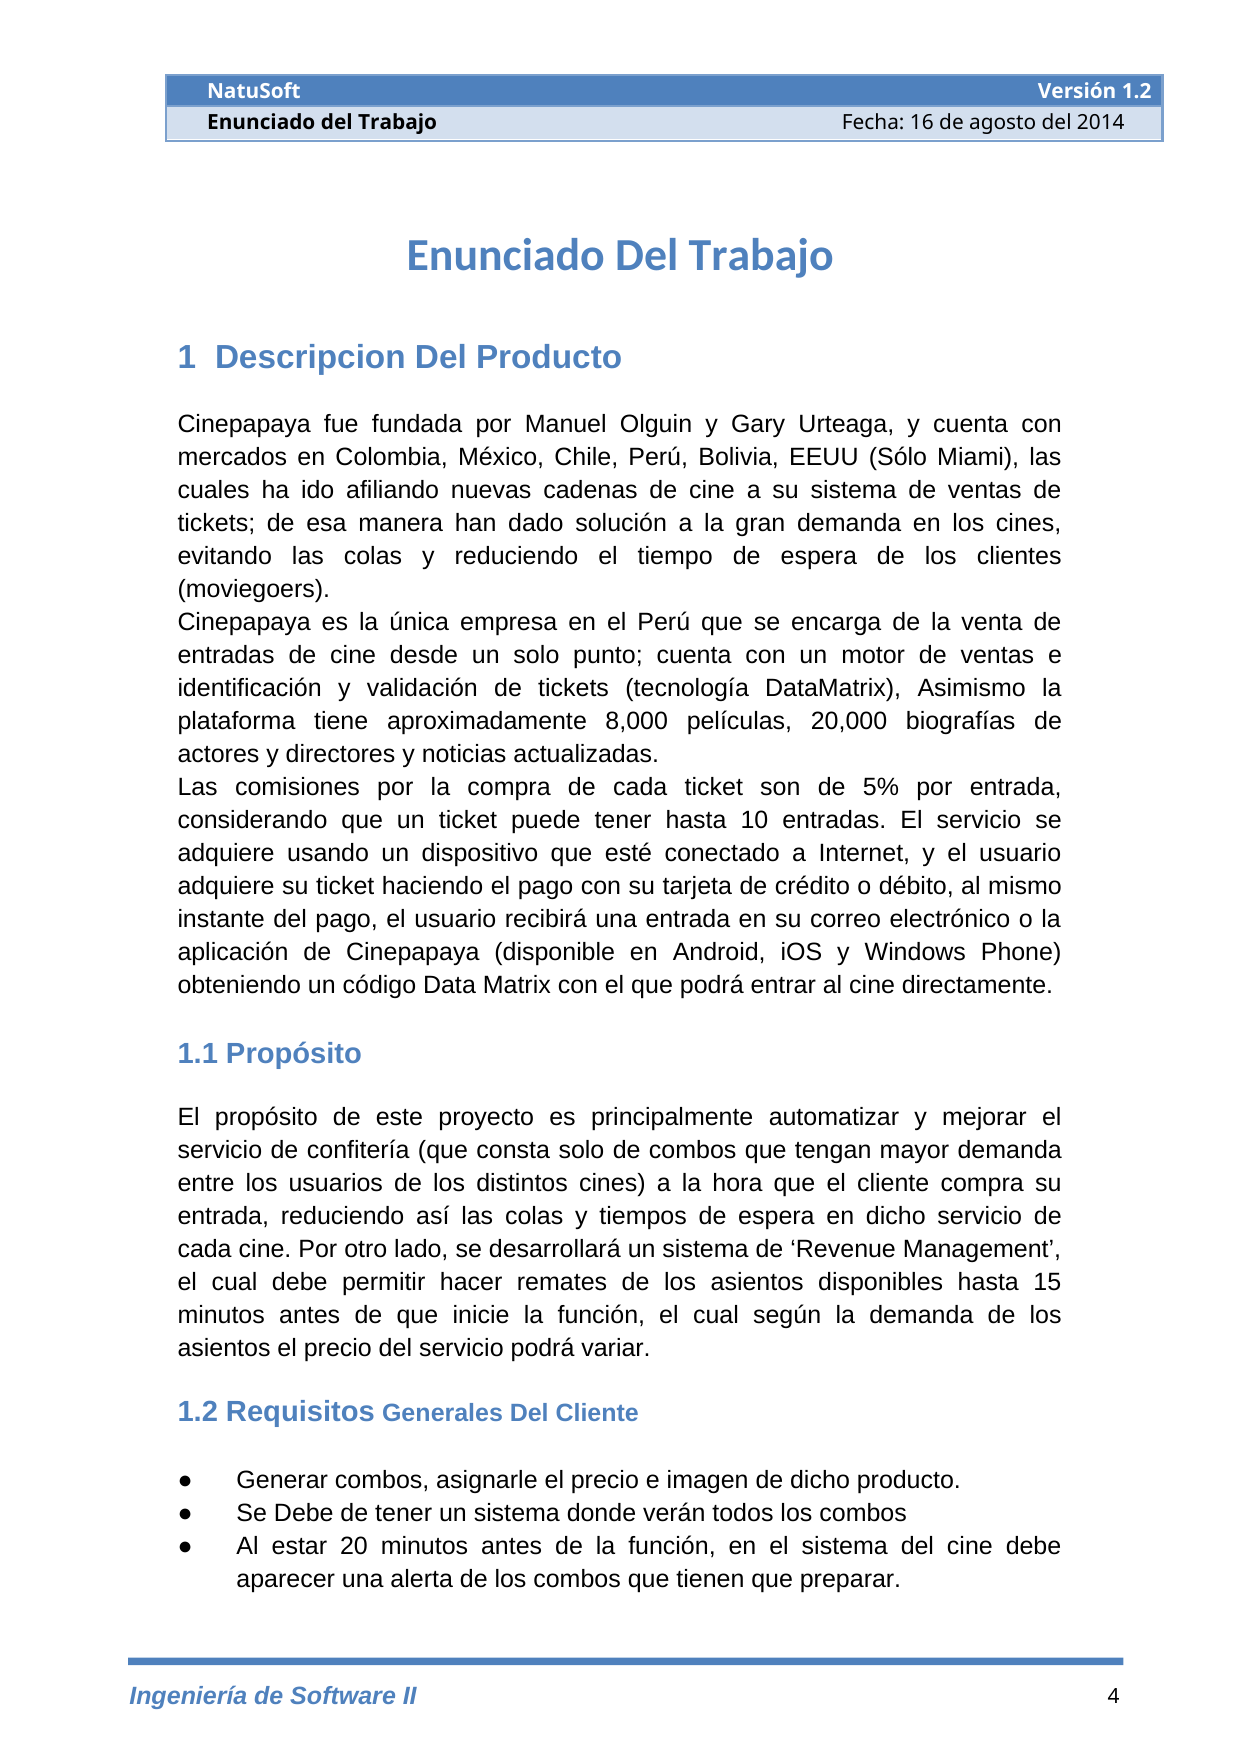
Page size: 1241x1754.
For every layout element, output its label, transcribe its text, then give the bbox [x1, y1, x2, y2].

list Generar combos, asignarle el precio e imagen de dicho producto. [177, 1465, 1063, 1493]
text El propósito de este proyecto es principalmente automatizar y mejorar el servicio de confitería (que consta solo de combos que tengan mayor demanda entre los usuarios de los distintos cines) a la hora que el cliente compra su entrada, reduciendo así las colas y tiempos de espera en dicho servicio de cada cine. Por otro lado, se desarrollará un sistema de ‘Revenue Management’, el cual debe permitir hacer remates de los asientos disponibles hasta 15 minutos antes de que inicie la función, el cual según la demanda de los asientos el precio del servicio podrá variar. [177, 1102, 1063, 1362]
text Cinepapaya fue fundada por Manuel Olguin y Gary Urteaga, y cuenta con mercados en Colombia, México, Chile, Perú, Bolivia, EEUU (Sólo Miami), las cuales ha ido afiliando nuevas cadenas de cine a su sistema de ventas de tickets; de esa manera han dado solución a la gran demanda en los cines, evitando las colas y reduciendo el tiempo de espera de los clientes (moviegoers). [177, 408, 1063, 602]
text Cinepapaya es la única empresa en el Perú que se encarga de la venta de entradas de cine desde un solo punto; cuenta con un motor de ventas e identificación y validación de tickets (tecnología DataMatrix), Asimismo la plataforma tiene aproximadamente 8,000 películas, 20,000 biografías de actores y directores y noticias actualizadas. [177, 607, 1063, 767]
title Enunciado Del Trabajo [177, 226, 1063, 282]
list Se Debe de tener un sistema donde verán todos los combos [177, 1498, 1063, 1527]
list Al estar 20 minutos antes de la función, en el sistema del cine debe aparecer una alerta de los combos que tienen que preparar. [177, 1531, 1063, 1593]
subtitle 1.2 Requisitos Generales Del Cliente [177, 1394, 1063, 1427]
subtitle 1.1 Propósito [177, 1036, 1063, 1069]
subtitle Descripcion Del Producto [177, 337, 1063, 375]
text Las comisiones por la compra de cada ticket son de 5% por entrada, considerando que un ticket puede tener hasta 10 entradas. El servicio se adquiere usando un dispositivo que esté conectado a Internet, y el usuario adquiere su ticket haciendo el pago con su tarjeta de crédito o débito, al mismo instante del pago, el usuario recibirá una entrada en su correo electrónico o la aplicación de Cinepapaya (disponible en Android, iOS y Windows Phone) obteniendo un código Data Matrix con el que podrá entrar al cine directamente. [177, 772, 1063, 999]
